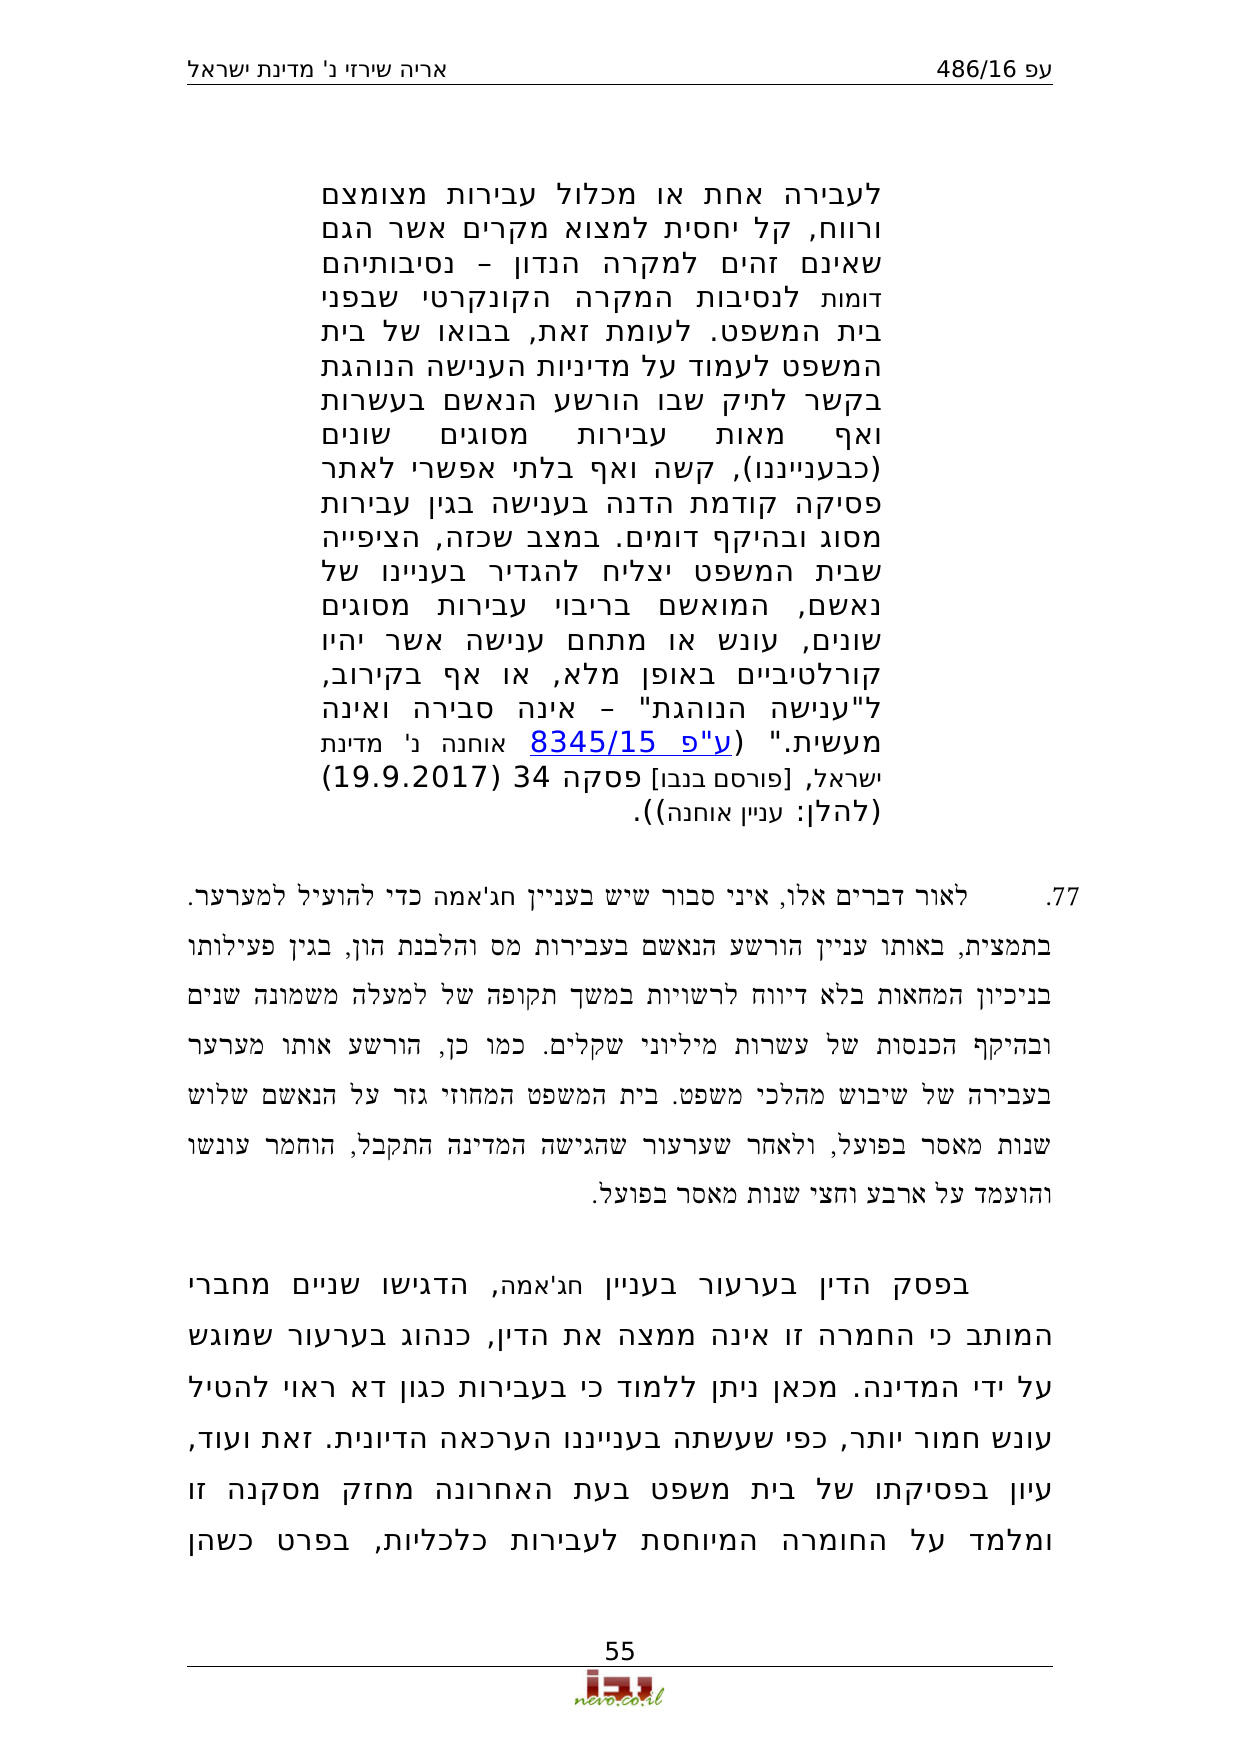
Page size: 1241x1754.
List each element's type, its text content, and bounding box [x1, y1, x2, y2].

picture [574, 1669, 666, 1707]
list לאור דברים אלו, איני סבור שיש בעניין חג'אמה כדי להועיל למערער. בתמצית, באותו עניין הורשע הנאשם בעבירות מס והלבנת הון, בגין פעילותו בניכיון המחאות בלא דיווח לרשויות במשך תקופה של למעלה משמונה שנים ובהיקף הכנסות של עשרות מיליוני שקלים. כמו כן, הורשע אותו מערער בעבירה של שיבוש מהלכי משפט. בית המשפט המחוזי גזר על הנאשם שלוש שנות מאסר בפועל, ולאחר שערעור שהגישה המדינה התקבל, הוחמר עונשו והועמד על ארבע וחצי שנות מאסר בפועל. [187, 879, 1053, 1211]
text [187, 1267, 1053, 1558]
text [321, 177, 882, 828]
